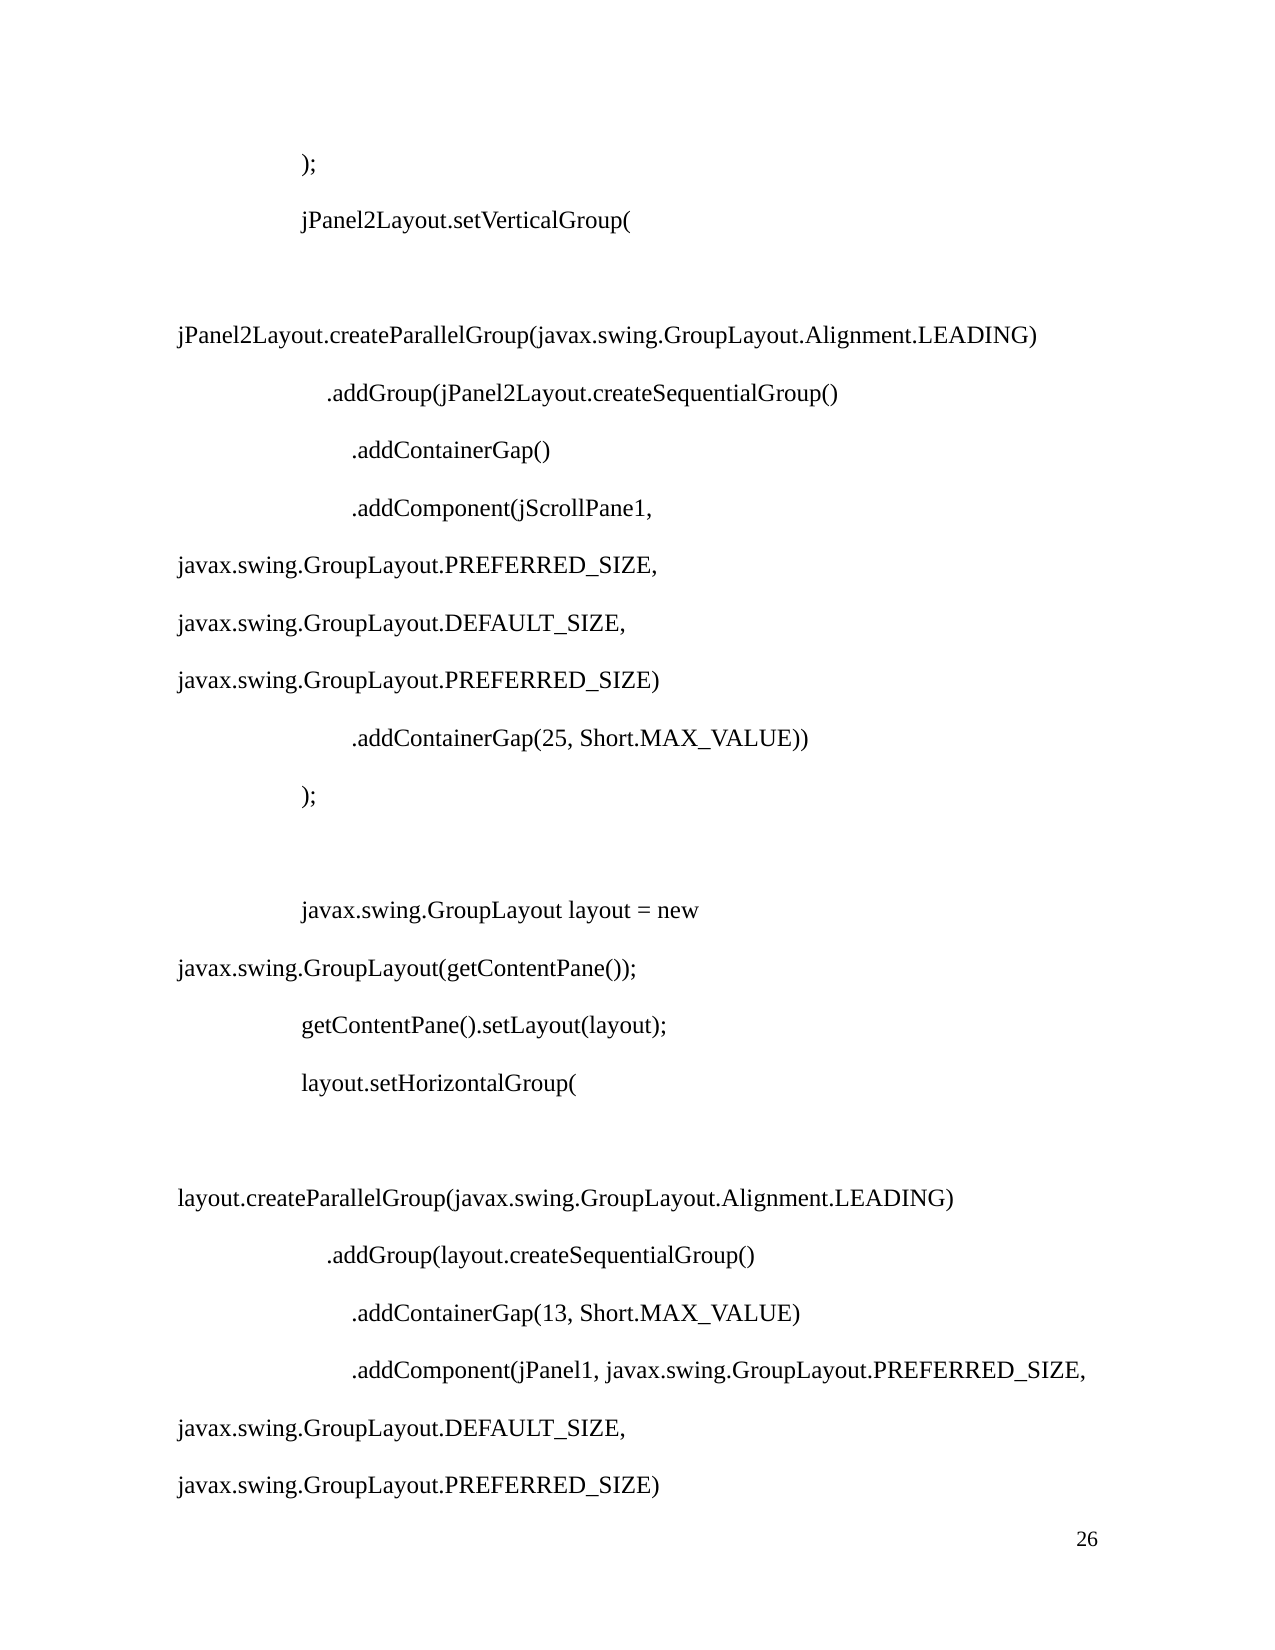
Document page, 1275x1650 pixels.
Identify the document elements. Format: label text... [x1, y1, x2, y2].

text jPanel2Layout.setVerticalGroup( [177, 205, 1098, 234]
text layout.createParallelGroup(javax.swing.GroupLayout.Alignment.LEADING) [177, 1125, 1098, 1211]
text jPanel2Layout.createParallelGroup(javax.swing.GroupLayout.Alignment.LEADING) [177, 263, 1098, 349]
text javax.swing.GroupLayout layout = new javax.swing.GroupLayout(getContentPane()); [177, 895, 1098, 981]
text layout.setHorizontalGroup( [177, 1068, 1098, 1096]
text ); [177, 780, 1098, 809]
text .addGroup(jPanel2Layout.createSequentialGroup() [177, 378, 1098, 406]
text .addContainerGap() [177, 435, 1098, 464]
text ); [177, 148, 1098, 176]
text .addComponent(jPanel1, javax.swing.GroupLayout.PREFERRED_SIZE, javax.swing.GroupLayout.DEFAULT_SIZE, javax.swing.GroupLayout.PREFERRED_SIZE) [177, 1355, 1098, 1499]
text .addContainerGap(13, Short.MAX_VALUE) [177, 1298, 1098, 1326]
text getContentPane().setLayout(layout); [177, 1010, 1098, 1039]
text .addGroup(layout.createSequentialGroup() [177, 1240, 1098, 1269]
text .addContainerGap(25, Short.MAX_VALUE)) [177, 723, 1098, 751]
